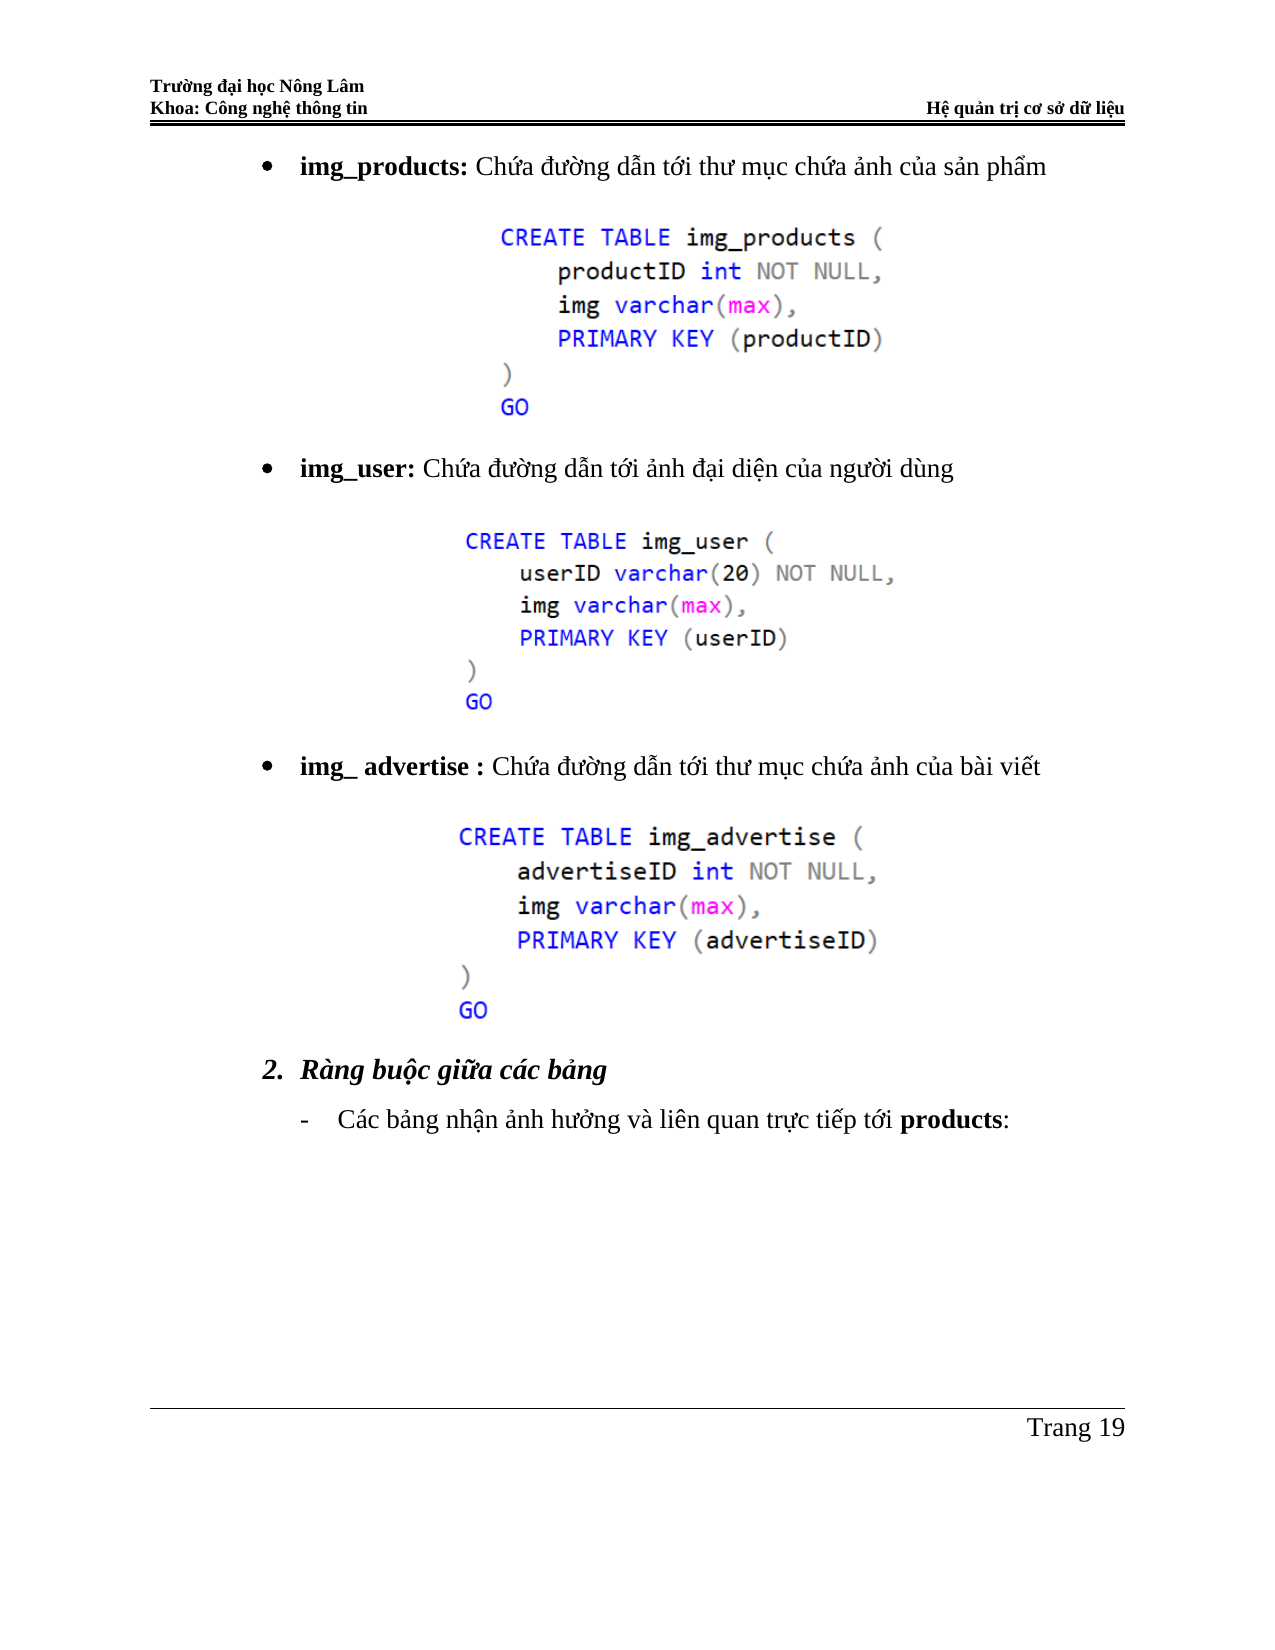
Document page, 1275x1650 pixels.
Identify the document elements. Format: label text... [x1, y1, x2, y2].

list img_products: Chứa đường dẫn tới thư mục chứa ảnh của sản phẩm [262, 150, 1125, 181]
list Các bảng nhận ảnh hưởng và liên quan trực tiếp tới products: [300, 1103, 1125, 1134]
picture [452, 516, 898, 718]
picture [492, 213, 896, 421]
subtitle Ràng buộc giữa các bảng [262, 1052, 1125, 1086]
picture [450, 813, 900, 1021]
list img_ advertise : Chứa đường dẫn tới thư mục chứa ảnh của bài viết [262, 750, 1125, 781]
list img_user: Chứa đường dẫn tới ảnh đại diện của người dùng [262, 453, 1125, 484]
